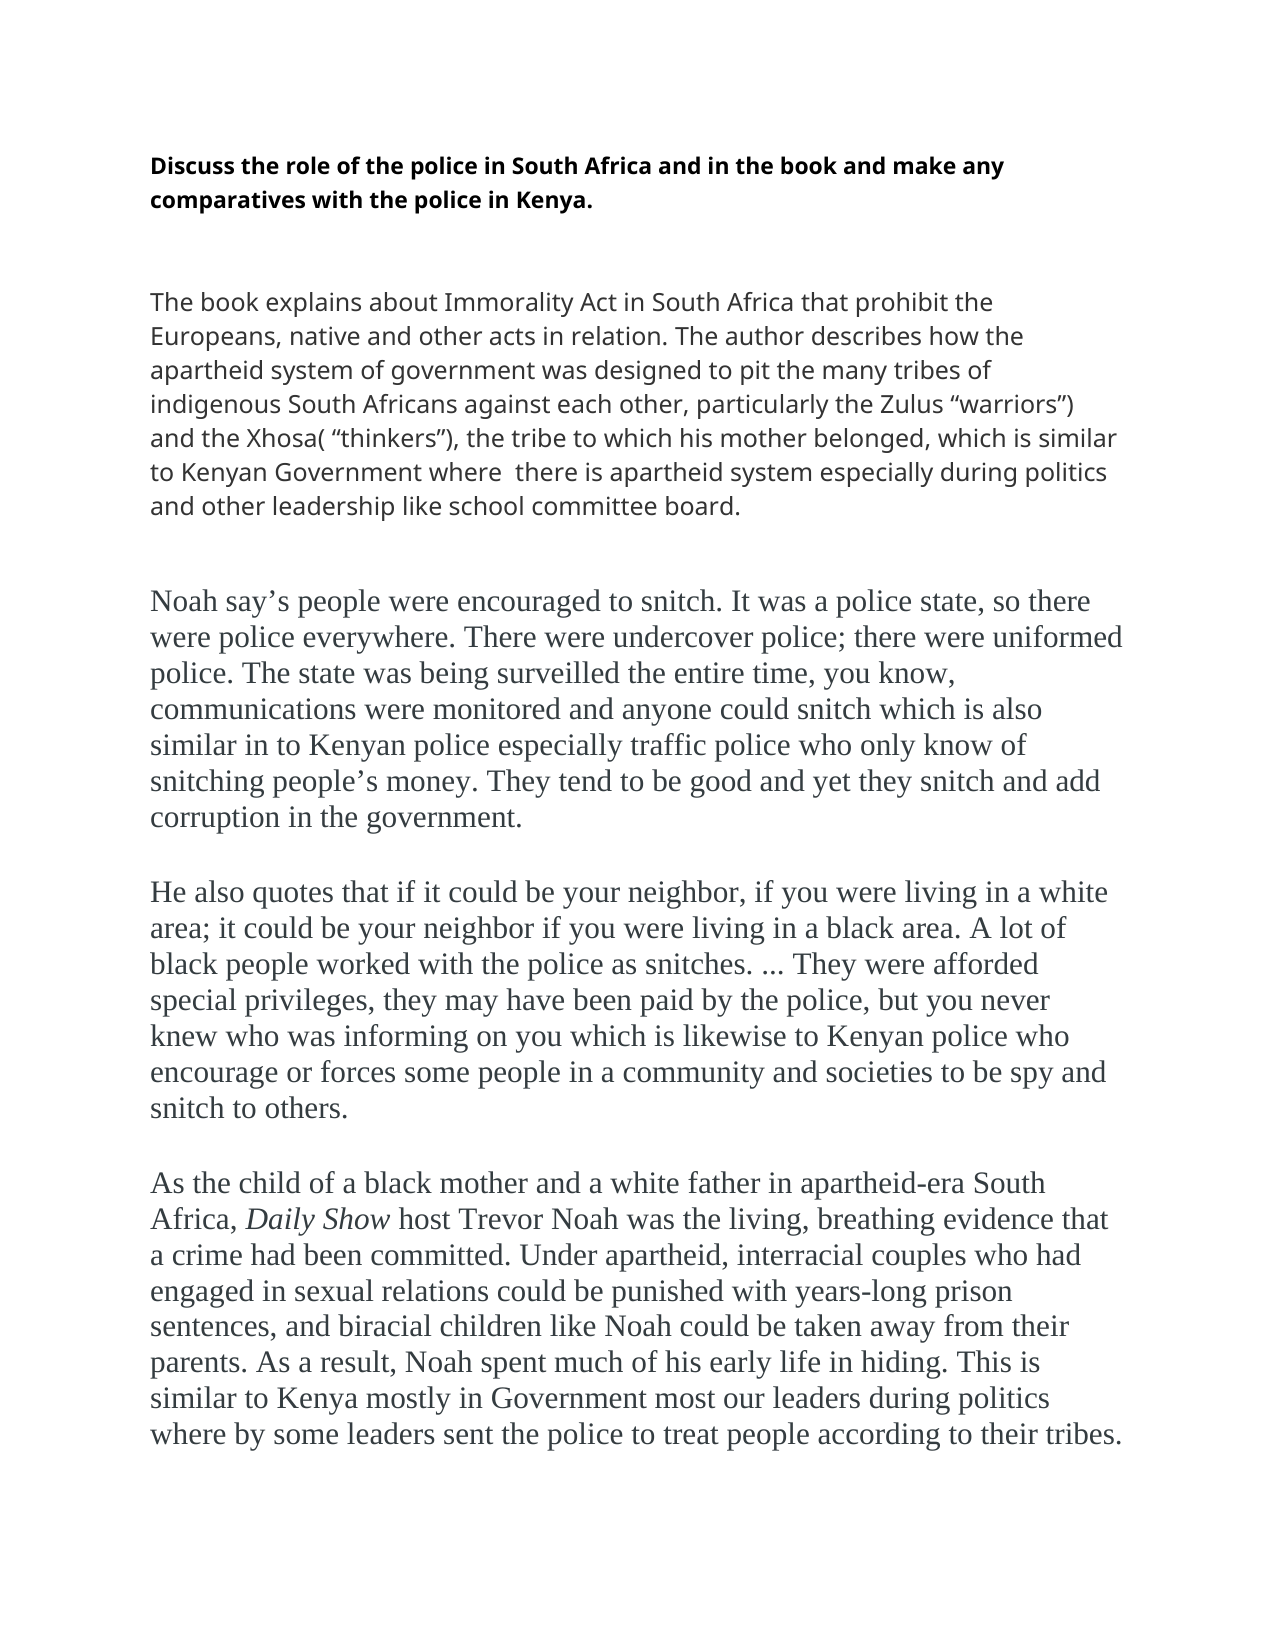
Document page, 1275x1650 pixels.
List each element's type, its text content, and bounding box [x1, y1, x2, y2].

text Discuss the role of the police in South Africa and in the book and make any comparatives with the police in Kenya. [150, 150, 1125, 215]
text The book explains about Immorality Act in South Africa that prohibit the Europeans, native and other acts in relation. The author describes how the apartheid system of government was designed to pit the many tribes of indigenous South Africans against each other, particularly the Zulus “warriors”) and the Xhosa( “thinkers”), the tribe to which his mother belonged, which is similar to Kenyan Government where there is apartheid system especially during politics and other leadership like school committee board. [150, 284, 1125, 523]
text Noah say’s people were encouraged to snitch. It was a police state, so there were police everywhere. There were undercover police; there were uniformed police. The state was being surveilled the entire time, you know, communications were monitored and anyone could snitch which is also similar in to Kenyan police especially traffic police who only know of snitching people’s money. They tend to be good and yet they snitch and add corruption in the government. [150, 583, 1125, 834]
text He also quotes that if it could be your neighbor, if you were living in a white area; it could be your neighbor if you were living in a black area. A lot of black people worked with the police as snitches. ... They were afforded special privileges, they may have been paid by the police, but you never knew who was informing on you which is likewise to Kenyan police who encourage or forces some people in a community and societies to be spy and snitch to others. [150, 873, 1125, 1125]
text As the child of a black mother and a white father in apartheid-era South Africa, Daily Show host Trevor Noah was the living, breathing evidence that a crime had been committed. Under apartheid, interracial couples who had engaged in sexual relations could be punished with years-long prison sentences, and biracial children like Noah could be taken away from their parents. As a result, Noah spent much of his early life in hiding. This is similar to Kenya mostly in Government most our leaders during politics where by some leaders sent the police to treat people according to their tribes. [150, 1164, 1125, 1451]
